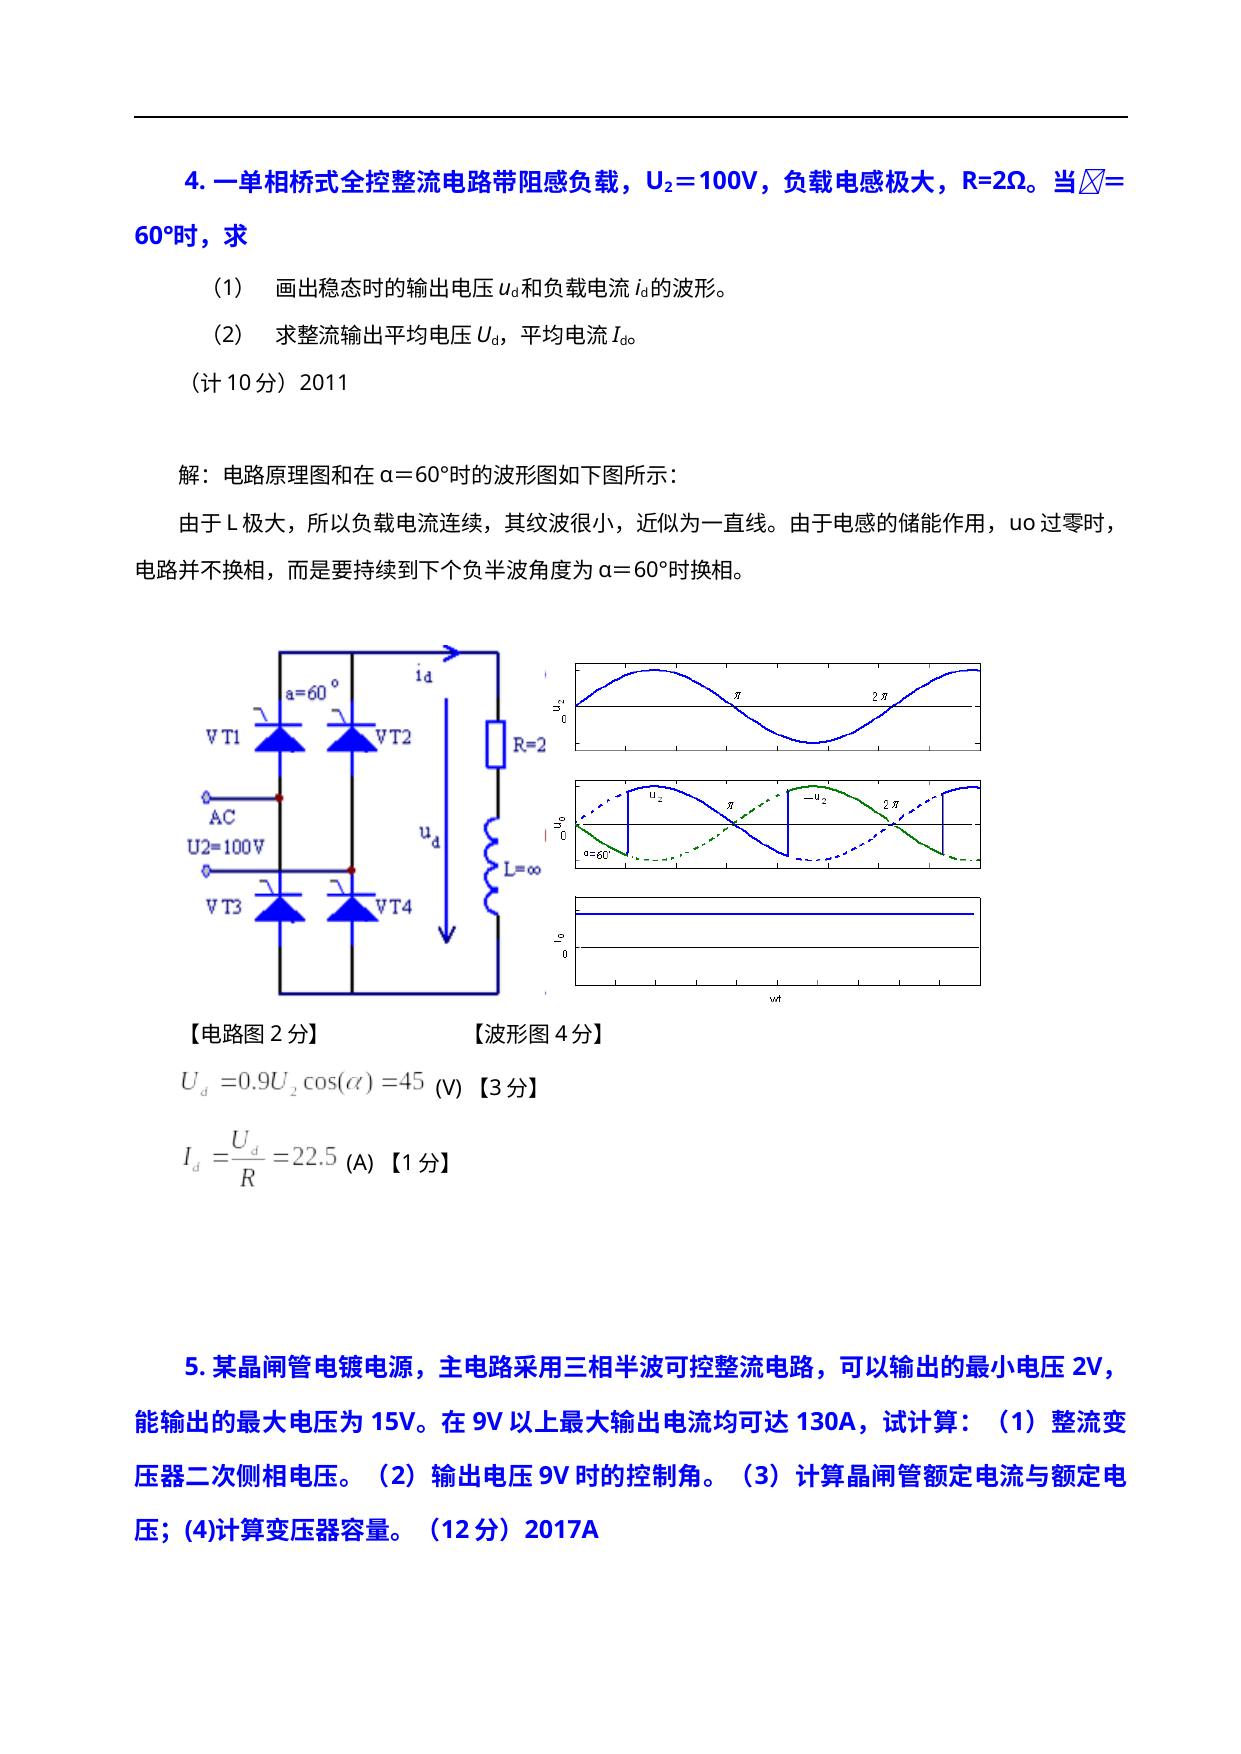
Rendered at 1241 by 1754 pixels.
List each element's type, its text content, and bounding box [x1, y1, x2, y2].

text 【电路图2分】 【波形图4分】 [134, 1017, 1128, 1049]
subtitle 5. 某晶闸管电镀电源，主电路采用三相半波可控整流电路，可以输出的最小电压2V，能输出的最大电压为15V。在9V以上最大输出电流均可达130A，试计算：（1）整流变压器二次侧相电压。（2）输出电压9V时的控制角。（3）计算晶闸管额定电流与额定电压；(4)计算变压器容量。（12分）2017A [134, 1348, 1128, 1547]
subtitle 4. 一单相桥式全控整流电路带阻感负载，U2＝100V，负载电感极大，R=2Ω。当＝60°时，求 [134, 162, 1128, 253]
list 画出稳态时的输出电压ud和负载电流id的波形。 [200, 271, 1128, 302]
text (V) 【3分】 [134, 1064, 1128, 1109]
picture [183, 645, 547, 1002]
text (A) 【1分】 [134, 1125, 1128, 1198]
text 由于L极大，所以负载电流连续，其纹波很小，近似为一直线。由于电感的储能作用，uo过零时，电路并不换相，而是要持续到下个负半波角度为α＝60°时换相。 [134, 506, 1128, 585]
text 解：电路原理图和在α＝60°时的波形图如下图所示： [134, 458, 1128, 490]
text （计10分）2011 [134, 366, 1128, 398]
list 求整流输出平均电压Ud，平均电流Id。 [200, 318, 1128, 350]
picture [552, 656, 985, 1002]
